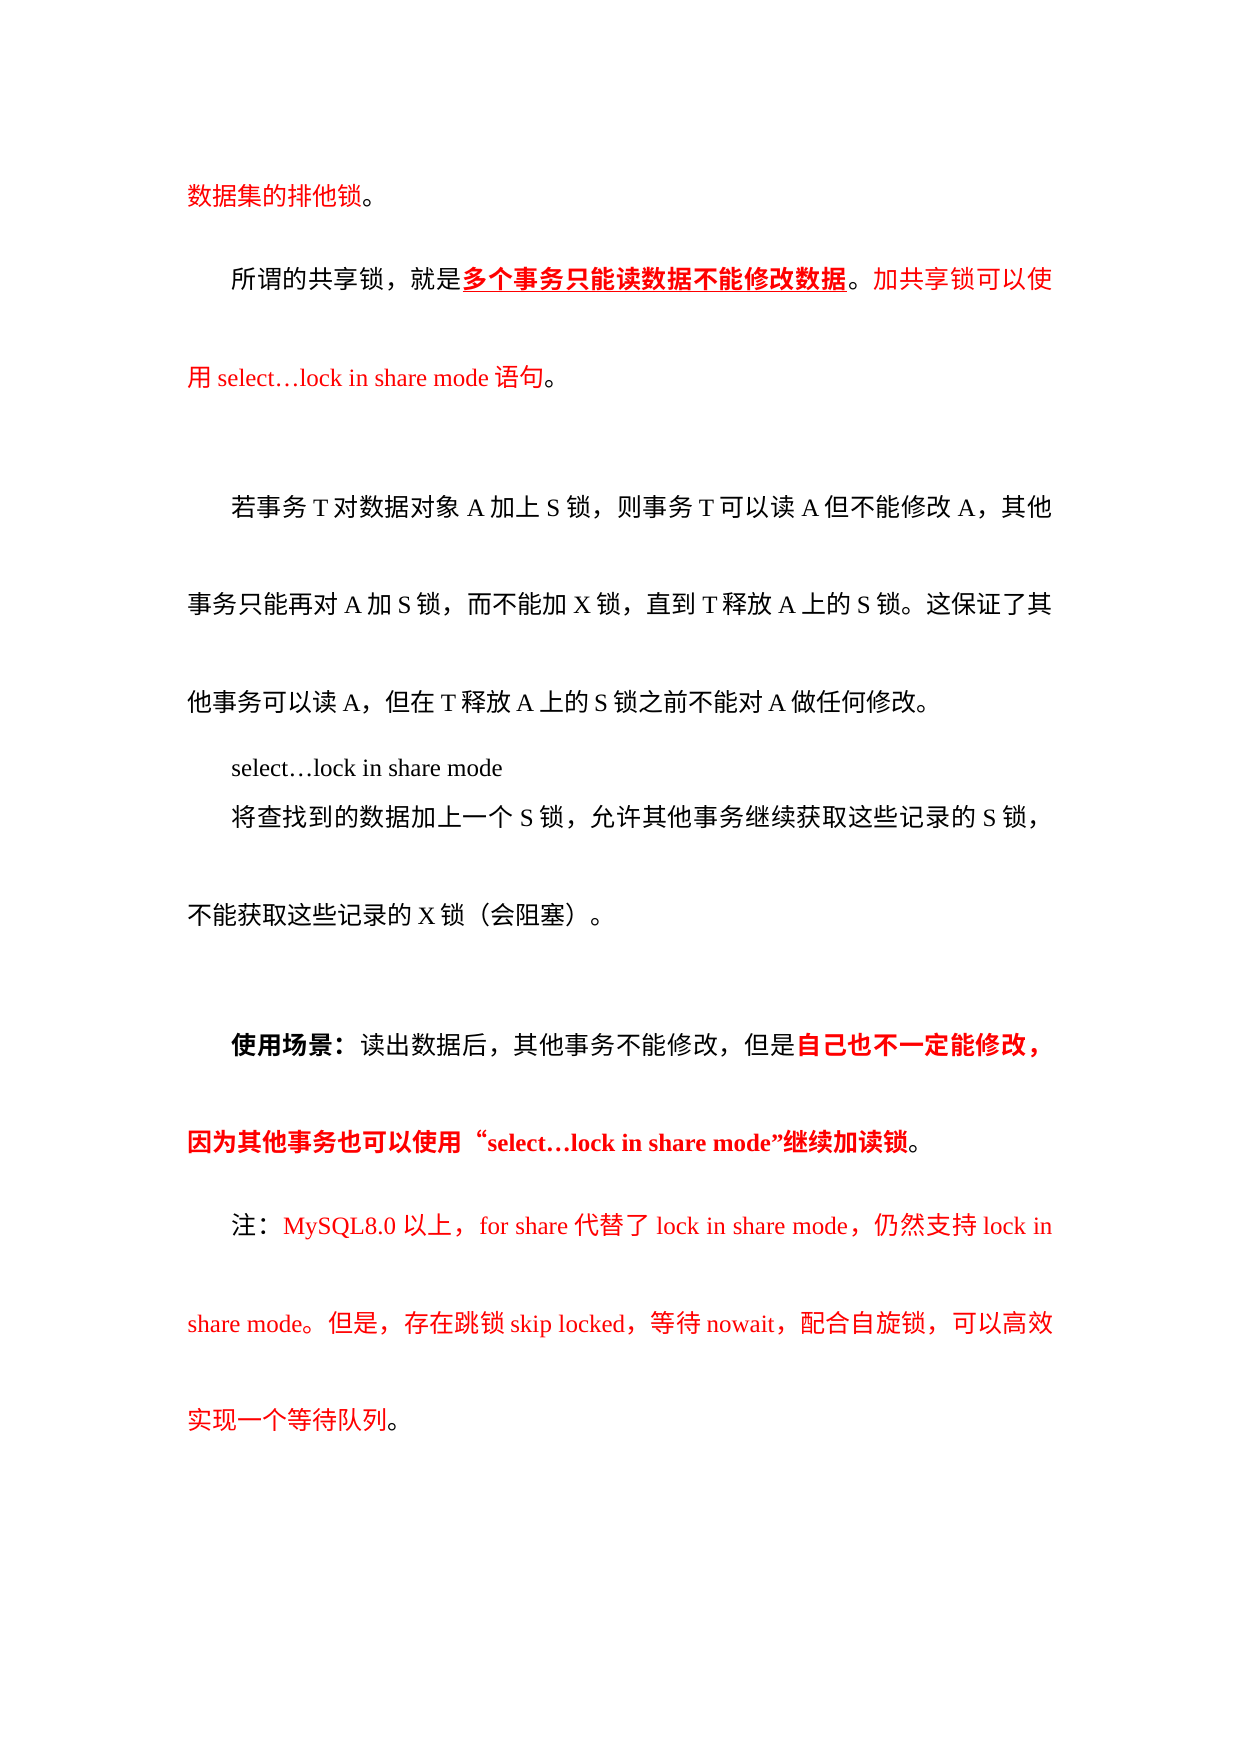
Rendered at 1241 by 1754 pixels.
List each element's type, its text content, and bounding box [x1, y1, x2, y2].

text 将查找到的数据加上一个S锁，允许其他事务继续获取这些记录的S锁，不能获取这些记录的X锁（会阻塞）。 [187, 783, 1053, 946]
text 注：MySQL8.0以上，for share代替了lock in share mode，仍然支持lock in share mode。但是，存在跳锁skip locked，等待nowait，配合自旋锁，可以高效实现一个等待队列。 [187, 1191, 1053, 1451]
text 若事务T对数据对象A加上S锁，则事务T可以读A但不能修改A，其他事务只能再对A加S锁，而不能加X锁，直到T释放A上的S锁。这保证了其他事务可以读A，但在T释放A上的S锁之前不能对A做任何修改。 [187, 473, 1053, 733]
text 所谓的共享锁，就是多个事务只能读数据不能修改数据。加共享锁可以使用select…lock in share mode语句。 [187, 245, 1053, 408]
text select…lock in share mode [187, 751, 1053, 783]
text 使用场景：读出数据后，其他事务不能修改，但是自己也不一定能修改，因为其他事务也可以使用“select…lock in share mode”继续加读锁。 [187, 1011, 1053, 1173]
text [187, 162, 1053, 227]
